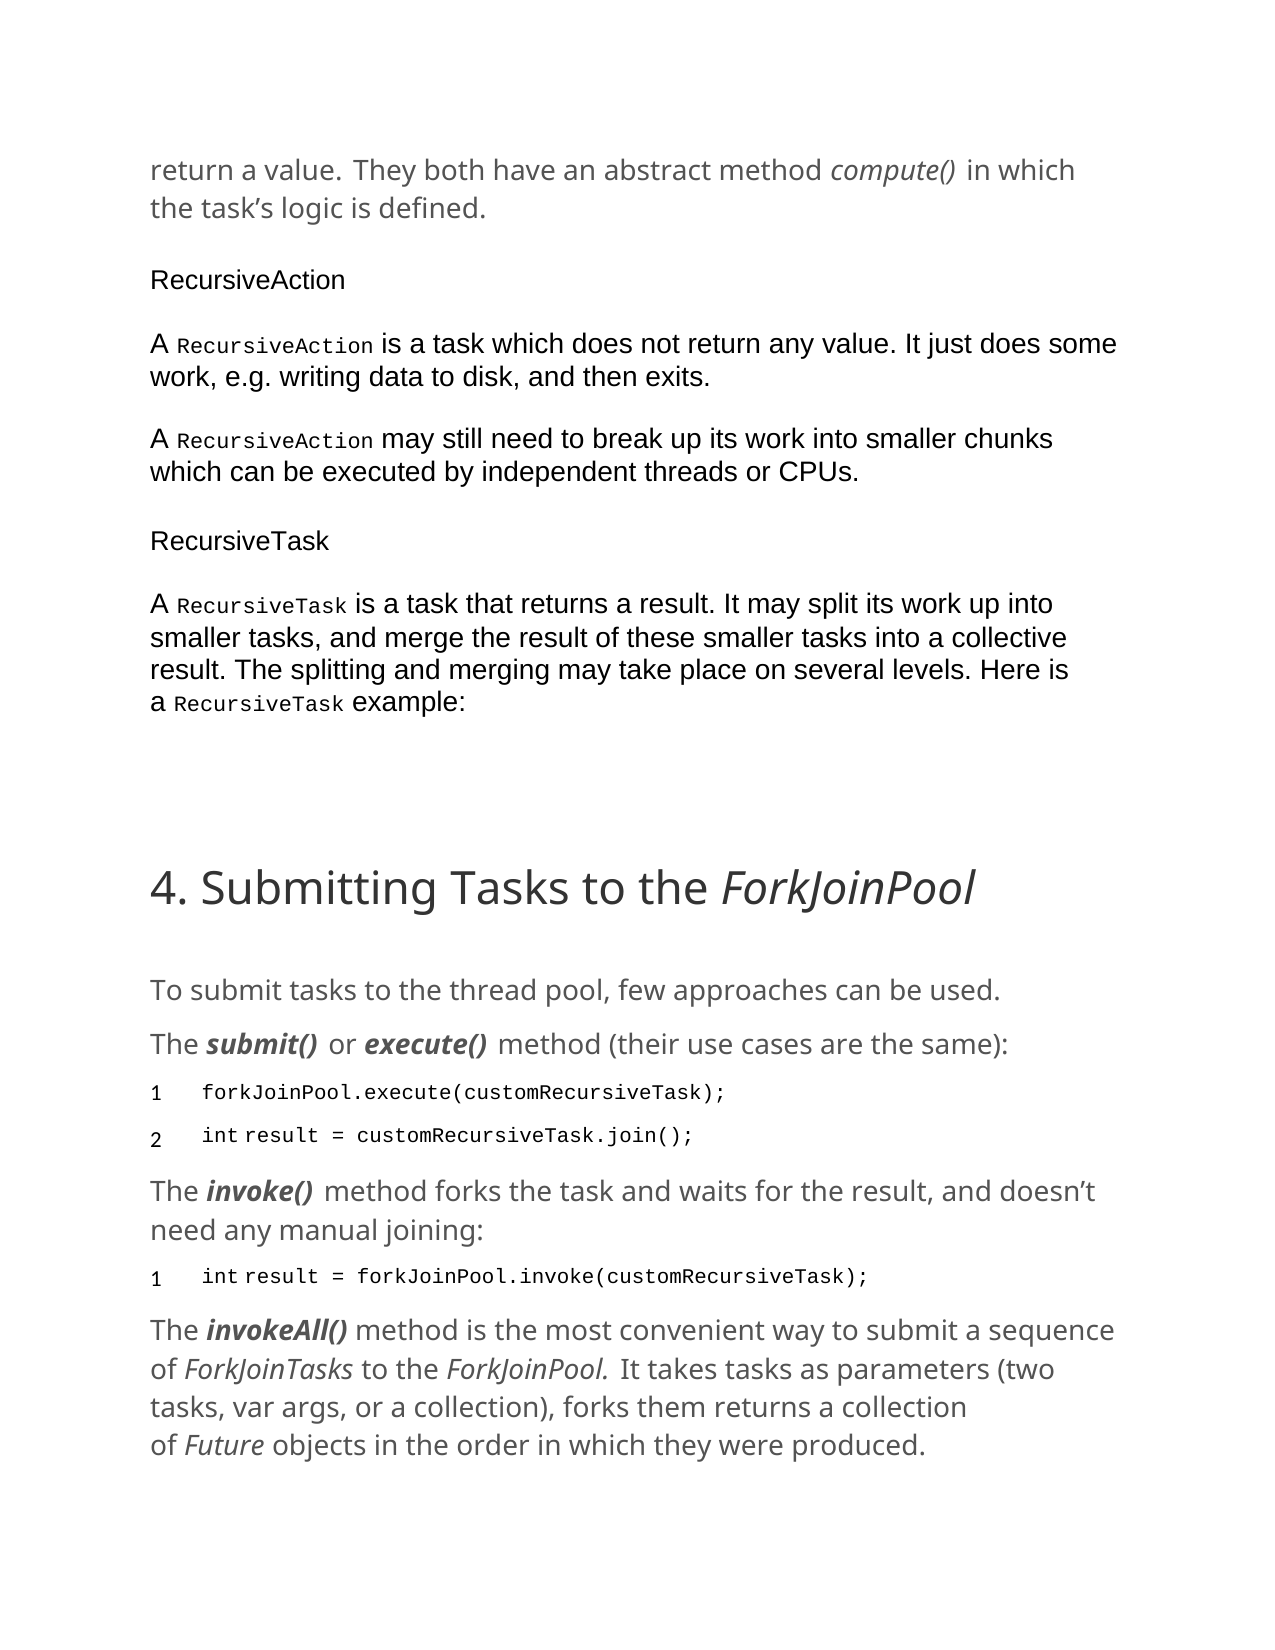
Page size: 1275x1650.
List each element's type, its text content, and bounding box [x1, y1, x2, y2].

subtitle RecursiveAction [150, 264, 1125, 295]
table_header forkJoinPool.execute(customRecursiveTask); int result = customRecursiveTask.join(); [201, 1078, 1222, 1172]
text The invokeAll() method is the most convenient way to submit a sequence of ForkJoinTasks to the ForkJoinPool. It takes tasks as parameters (two tasks, var args, or a collection), forks them returns a collection of Future objects in the order in which they were produced. [150, 1311, 1125, 1464]
table_header 1 [150, 1264, 201, 1311]
text A RecursiveAction may still need to break up its work into smaller chunks which can be executed by independent threads or CPUs. [150, 422, 1125, 487]
table_header int result = forkJoinPool.invoke(customRecursiveTask); [201, 1264, 1222, 1311]
text The invoke() method forks the task and waits for the result, and doesn’t need any manual joining: [150, 1172, 1125, 1248]
text The submit() or execute() method (their use cases are the same): [150, 1024, 1125, 1062]
text To submit tasks to the thread pool, few approaches can be used. [150, 970, 1125, 1008]
text A RecursiveTask is a task that returns a result. It may split its work up into smaller tasks, and merge the result of these smaller tasks into a collective result. The splitting and merging may take place on several levels. Here is a RecursiveTask example: [150, 587, 1125, 718]
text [150, 150, 1125, 227]
subtitle 4. Submitting Tasks to the ForkJoinPool [150, 856, 1125, 918]
table_header 1 2 [150, 1078, 201, 1172]
text A RecursiveAction is a task which does not return any value. It just does some work, e.g. writing data to disk, and then exits. [150, 327, 1125, 392]
subtitle RecursiveTask [150, 524, 1125, 556]
